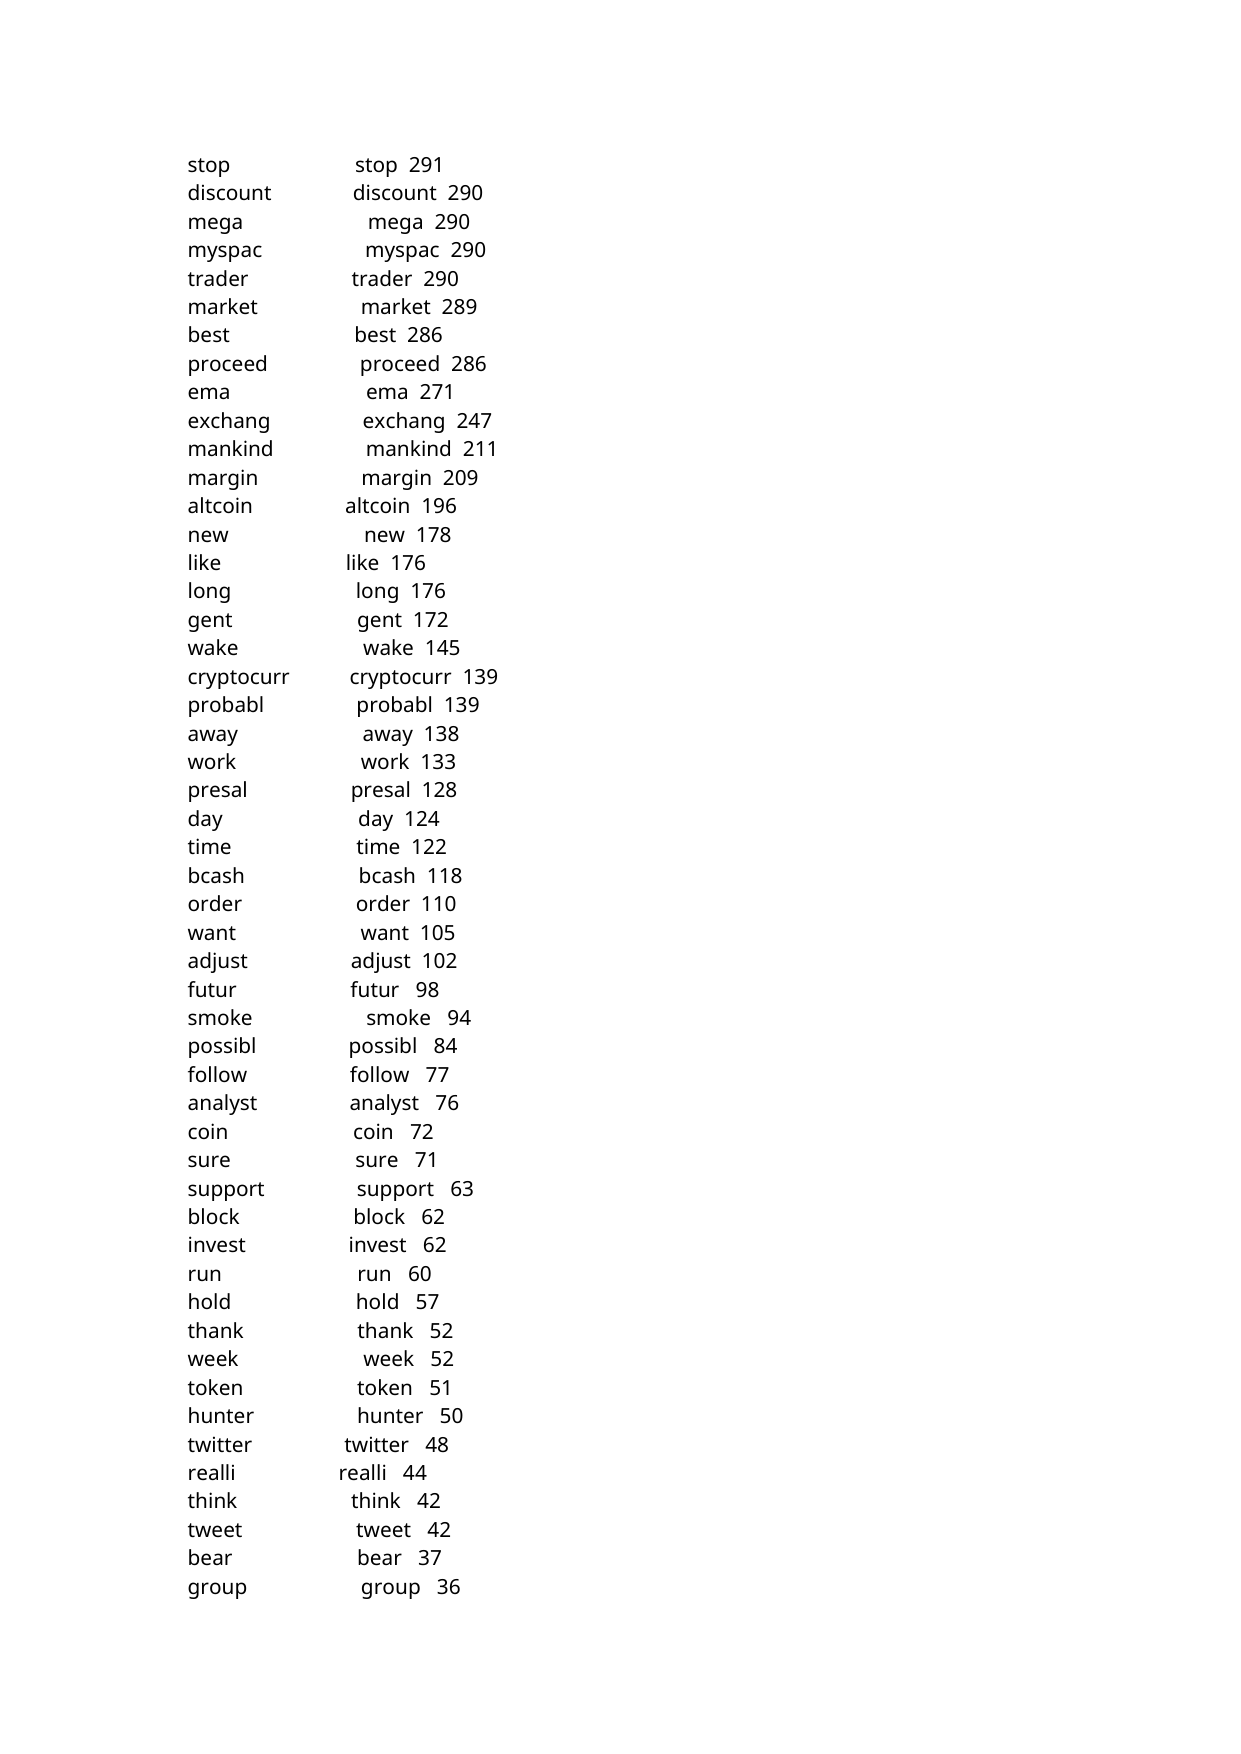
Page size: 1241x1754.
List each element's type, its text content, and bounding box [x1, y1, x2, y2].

text order order 110 [187, 889, 1053, 918]
text block block 62 [187, 1202, 1053, 1231]
text follow follow 77 [187, 1060, 1053, 1088]
text futur futur 98 [187, 975, 1053, 1003]
text possibl possibl 84 [187, 1032, 1053, 1060]
text coin coin 72 [187, 1117, 1053, 1145]
text discount discount 290 [187, 178, 1053, 207]
text probabl probabl 139 [187, 690, 1053, 719]
text day day 124 [187, 804, 1053, 832]
text bear bear 37 [187, 1543, 1053, 1572]
text analyst analyst 76 [187, 1088, 1053, 1117]
text adjust adjust 102 [187, 946, 1053, 975]
text like like 176 [187, 548, 1053, 577]
text proceed proceed 286 [187, 349, 1053, 377]
text time time 122 [187, 832, 1053, 861]
text stop stop 291 [187, 150, 1053, 178]
text ema ema 271 [187, 377, 1053, 406]
text mega mega 290 [187, 207, 1053, 235]
text think think 42 [187, 1487, 1053, 1515]
text margin margin 209 [187, 463, 1053, 491]
text tweet tweet 42 [187, 1515, 1053, 1543]
text market market 289 [187, 292, 1053, 321]
text group group 36 [187, 1572, 1053, 1600]
text long long 176 [187, 577, 1053, 605]
text hold hold 57 [187, 1287, 1053, 1316]
text sure sure 71 [187, 1145, 1053, 1174]
text exchang exchang 247 [187, 406, 1053, 434]
text support support 63 [187, 1174, 1053, 1202]
text smoke smoke 94 [187, 1003, 1053, 1032]
text presal presal 128 [187, 776, 1053, 804]
text hunter hunter 50 [187, 1401, 1053, 1430]
text myspac myspac 290 [187, 235, 1053, 264]
text away away 138 [187, 719, 1053, 747]
text best best 286 [187, 321, 1053, 349]
text week week 52 [187, 1344, 1053, 1373]
text invest invest 62 [187, 1231, 1053, 1259]
text want want 105 [187, 918, 1053, 946]
text run run 60 [187, 1259, 1053, 1287]
text new new 178 [187, 520, 1053, 548]
text mankind mankind 211 [187, 434, 1053, 463]
text bcash bcash 118 [187, 861, 1053, 889]
text trader trader 290 [187, 264, 1053, 292]
text token token 51 [187, 1373, 1053, 1401]
text work work 133 [187, 747, 1053, 776]
text thank thank 52 [187, 1316, 1053, 1344]
text twitter twitter 48 [187, 1430, 1053, 1458]
text realli realli 44 [187, 1458, 1053, 1487]
text altcoin altcoin 196 [187, 491, 1053, 520]
text gent gent 172 [187, 605, 1053, 633]
text wake wake 145 [187, 633, 1053, 662]
text cryptocurr cryptocurr 139 [187, 662, 1053, 690]
